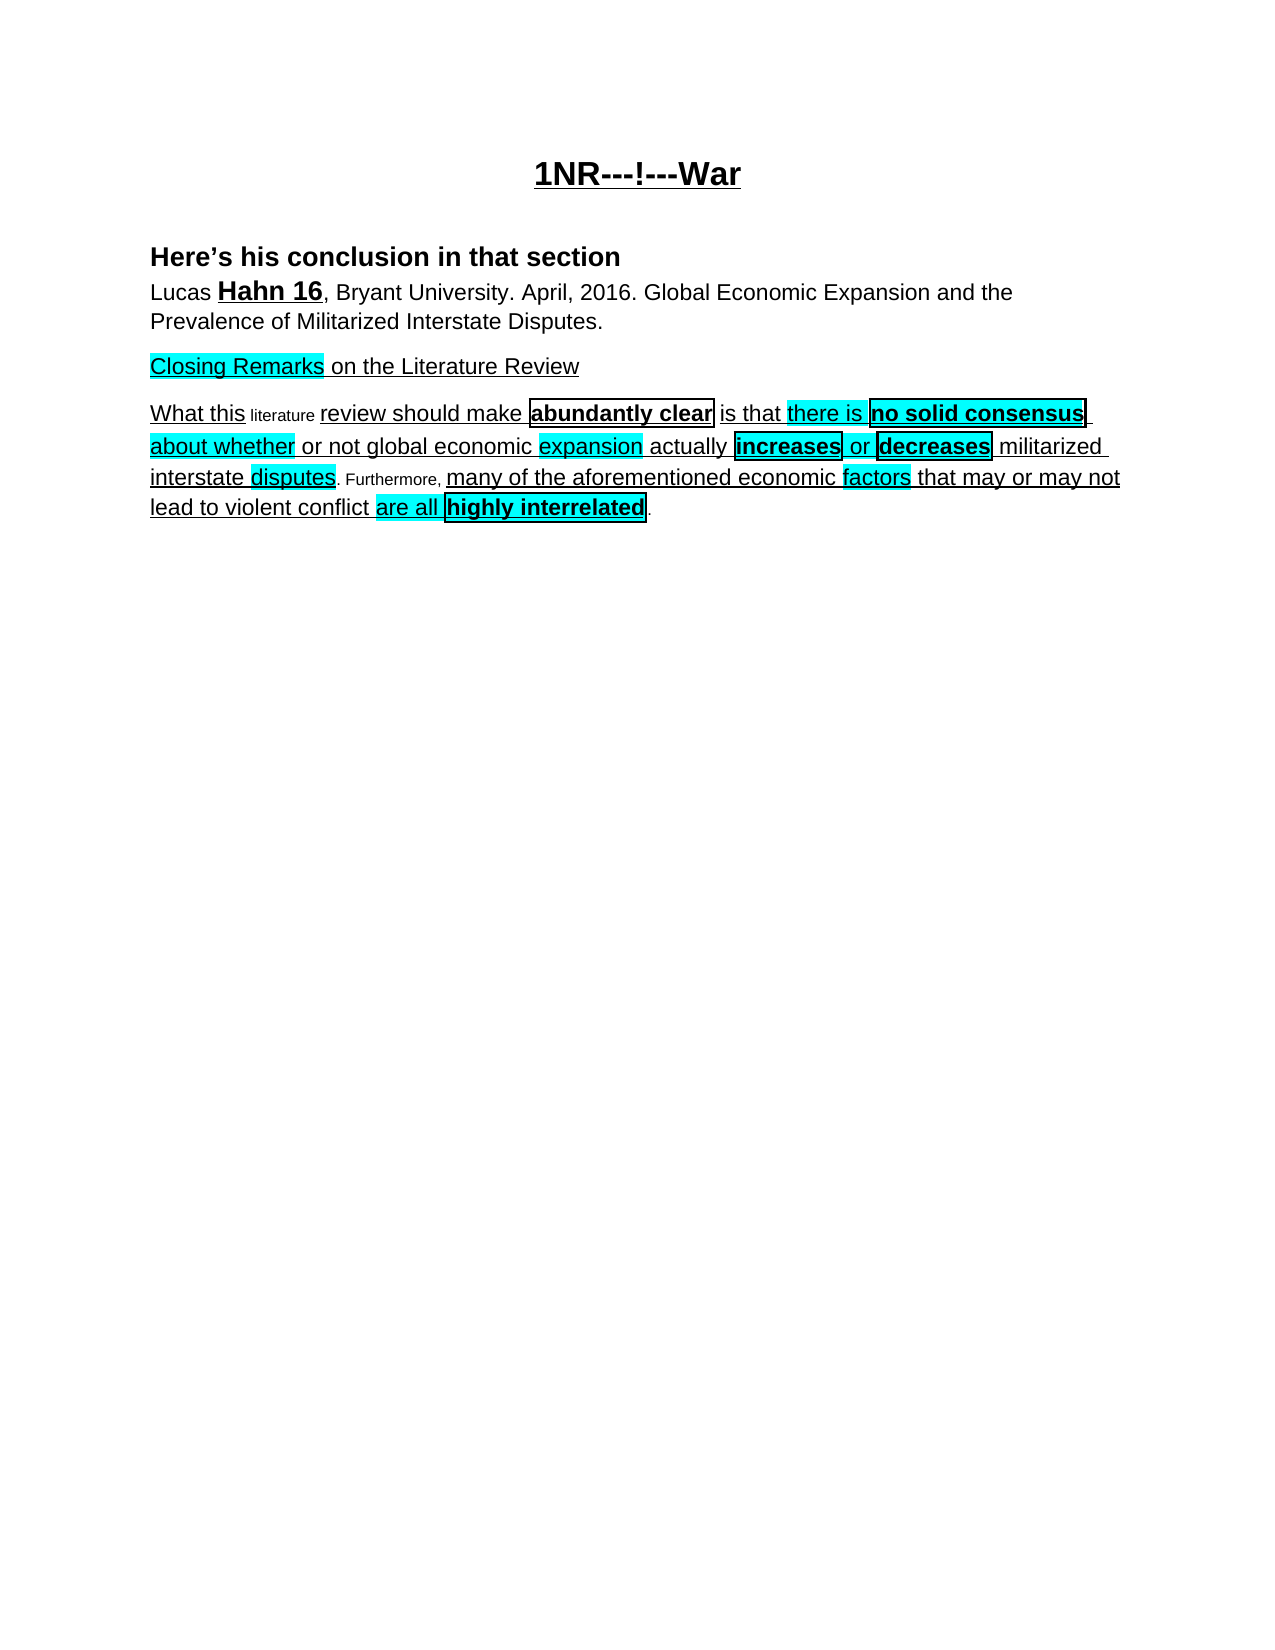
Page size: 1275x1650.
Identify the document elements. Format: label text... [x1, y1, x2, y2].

text Lucas Hahn 16, Bryant University. April, 2016. Global Economic Expansion and the Prevalence of Militarized Interstate Disputes. [150, 274, 1125, 334]
subtitle Here’s his conclusion in that section [150, 241, 1125, 272]
subtitle 1NR---!---War [150, 154, 1125, 193]
text What this literature review should make abundantly clear is that there is no solid consensus about whether or not global economic expansion actually increases or decreases militarized interstate disputes. Furthermore, many of the aforementioned economic factors that may or may not lead to violent conflict are all highly interrelated. [150, 398, 1125, 523]
text Closing Remarks on the Literature Review [324, 353, 1125, 379]
